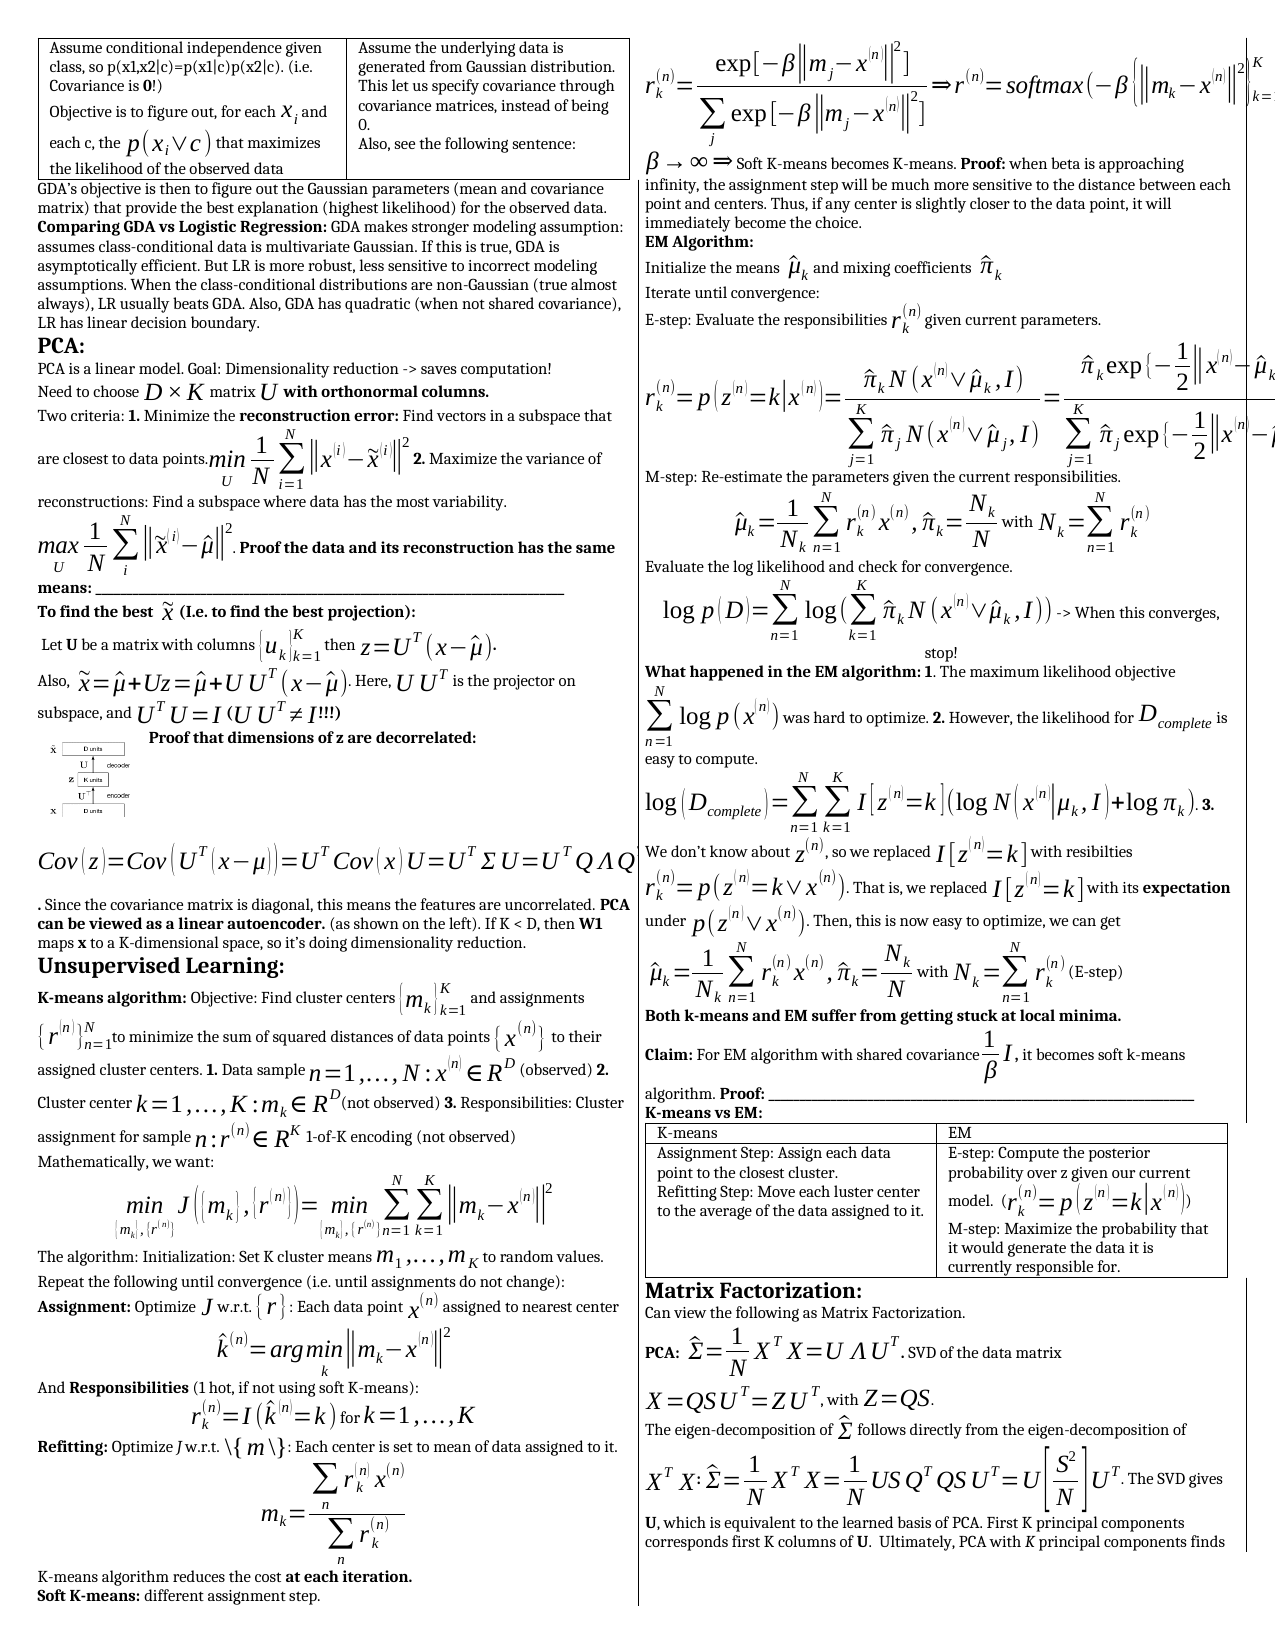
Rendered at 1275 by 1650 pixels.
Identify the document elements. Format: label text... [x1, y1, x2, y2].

text Let U be a matrix with columns then . [37, 626, 630, 664]
text And Responsibilities (1 hot, if not using soft K-means): [37, 1379, 630, 1398]
text PCA: [37, 333, 630, 359]
picture [48, 740, 130, 815]
text To find the best (I.e. to find the best projection): [37, 598, 630, 626]
text Proof that dimensions of z are decorrelated: . Since the covariance matrix is diagonal, this means the features are uncorrelated. PCA can be viewed as a linear autoencoder. (as shown on the left). If K < D, then W1 maps x to a K-dimensional space, so it’s doing dimensionality reduction. [37, 728, 630, 953]
text Claim: For EM algorithm with shared covariance, it becomes soft k-means algorithm. Proof: _____________________________________________________________________ [645, 1025, 1237, 1103]
text PCA is a linear model. Goal: Dimensionality reduction -> saves computation! [37, 359, 630, 378]
text Matrix Factorization: [645, 1278, 1237, 1304]
text Assignment: Optimize w.r.t. : Each data point assigned to nearest center [37, 1291, 630, 1323]
text M-step: Re-estimate the parameters given the current responsibilities. [645, 468, 1237, 487]
table_header EM [937, 1124, 1227, 1143]
table_header K-means [646, 1124, 936, 1143]
text E-step: Evaluate the responsibilities given current parameters. [645, 302, 1237, 338]
text GDA’s objective is then to figure out the Gaussian parameters (mean and covariance matrix) that provide the best explanation (highest likelihood) for the observed data. [37, 180, 630, 218]
text Can view the following as Matrix Factorization. [645, 1304, 1237, 1323]
text K-means algorithm: Objective: Find cluster centers and assignments to minimize the sum of squared distances of data points to their assigned cluster centers. 1. Data sample (observed) 2. Cluster center (not observed) 3. Responsibilities: Cluster assignment for sample 1-of-K encoding (not observed) [37, 979, 630, 1152]
text with [645, 487, 1237, 557]
text Two criteria: 1. Minimize the reconstruction error: Find vectors in a subspace that are closest to data points. 2. Maximize the variance of reconstructions: Find a subspace where data has the most variability. . Proof the data and its reconstruction has the same means: ____________________________________________________________________________ [37, 406, 630, 598]
text Initialize the means and mixing coefficients [645, 252, 1237, 283]
text EM Algorithm: [645, 233, 1237, 252]
text Mathematically, we want: [37, 1152, 630, 1172]
text with (E-step) [645, 938, 1237, 1006]
text -> When this converges, stop! [645, 576, 1237, 663]
text Refitting: Optimize J w.r.t. : Each center is set to mean of data assigned to it. [37, 1433, 630, 1461]
text PCA: . SVD of the data matrix , with . [645, 1323, 1237, 1414]
text Also, . Here, is the projector on subspace, and (!!!) [37, 664, 630, 728]
text Comparing GDA vs Logistic Regression: GDA makes stronger modeling assumption: assumes class-conditional data is multivariate Gaussian. If this is true, GDA is asymptotically efficient. But LR is more robust, less sensitive to incorrect modeling assumptions. When the class-conditional distributions are non-Gaussian (true almost always), LR usually beats GDA. Also, GDA has quadratic (when not shared covariance), LR has linear decision boundary. [37, 218, 630, 333]
text for [37, 1398, 630, 1433]
text Repeat the following until convergence (i.e. until assignments do not change): [37, 1272, 630, 1291]
text What happened in the EM algorithm: 1. The maximum likelihood objective was hard to optimize. 2. However, the likelihood for is easy to compute. . 3. We don’t know about , so we replaced with resibilties . That is, we replaced with its expectation under . Then, this is now easy to optimize, we can get [645, 663, 1237, 938]
table_cell Assignment Step: Assign each data point to the closest cluster. Refitting Step: Move each luster center to the average of the data assigned to it. [646, 1144, 936, 1277]
text The algorithm: Initialization: Set K cluster means to random values. [37, 1241, 630, 1272]
text Evaluate the log likelihood and check for convergence. [645, 557, 1237, 576]
text Unsupervised Learning: [37, 953, 630, 979]
text Iterate until convergence: [645, 283, 1237, 302]
text K-means algorithm reduces the cost at each iteration. [37, 1567, 630, 1587]
text Both k-means and EM suffer from getting stuck at local minima. [645, 1006, 1237, 1025]
text K-means vs EM: [645, 1103, 1237, 1123]
text Soft K-means: different assignment step. [37, 1587, 630, 1606]
table_cell E-step: Compute the posterior probability over z given our current model. () M-step: Maximize the probability that it would generate the data it is currently responsible for. [937, 1144, 1227, 1277]
text Soft K-means becomes K-means. Proof: when beta is approaching infinity, the assignment step will be much more sensitive to the distance between each point and centers. Thus, if any center is slightly closer to the data point, it will immediately become the choice. [645, 147, 1237, 233]
text Need to choose matrix with orthonormal columns. [37, 378, 630, 406]
